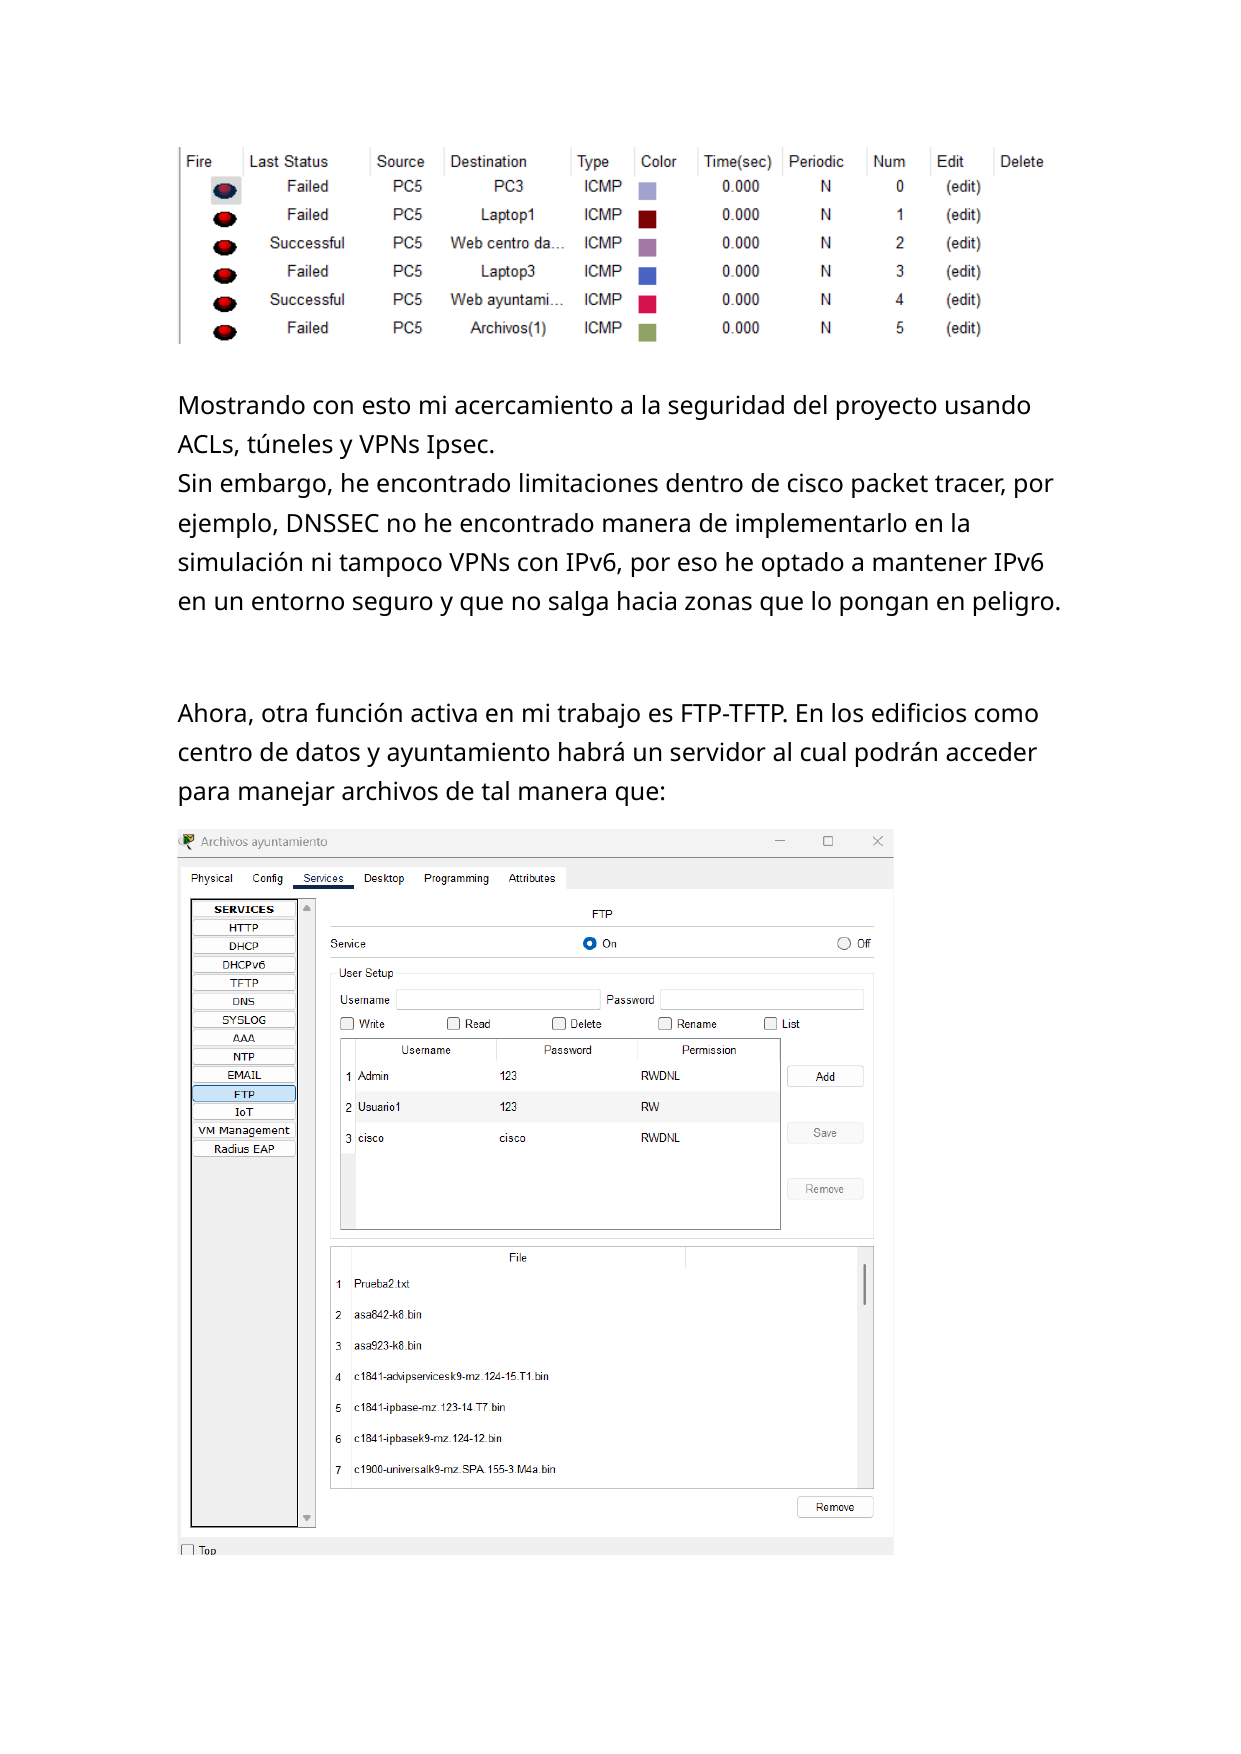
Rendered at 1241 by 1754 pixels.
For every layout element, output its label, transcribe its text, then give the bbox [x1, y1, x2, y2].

picture [177, 829, 894, 1555]
text Ahora, otra función activa en mi trabajo es FTP-TFTP. En los edificios como centro de datos y ayuntamiento habrá un servidor al cual podrán acceder para manejar archivos de tal manera que: [177, 695, 1063, 808]
text Mostrando con esto mi acercamiento a la seguridad del proyecto usando ACLs, túneles y VPNs Ipsec. Sin embargo, he encontrado limitaciones dentro de cisco packet tracer, por ejemplo, DNSSEC no he encontrado manera de implementarlo en la simulación ni tampoco VPNs con IPv6, por eso he optado a mantener IPv6 en un entorno seguro y que no salga hacia zonas que lo pongan en peligro. [177, 344, 1063, 618]
picture [177, 147, 1063, 344]
